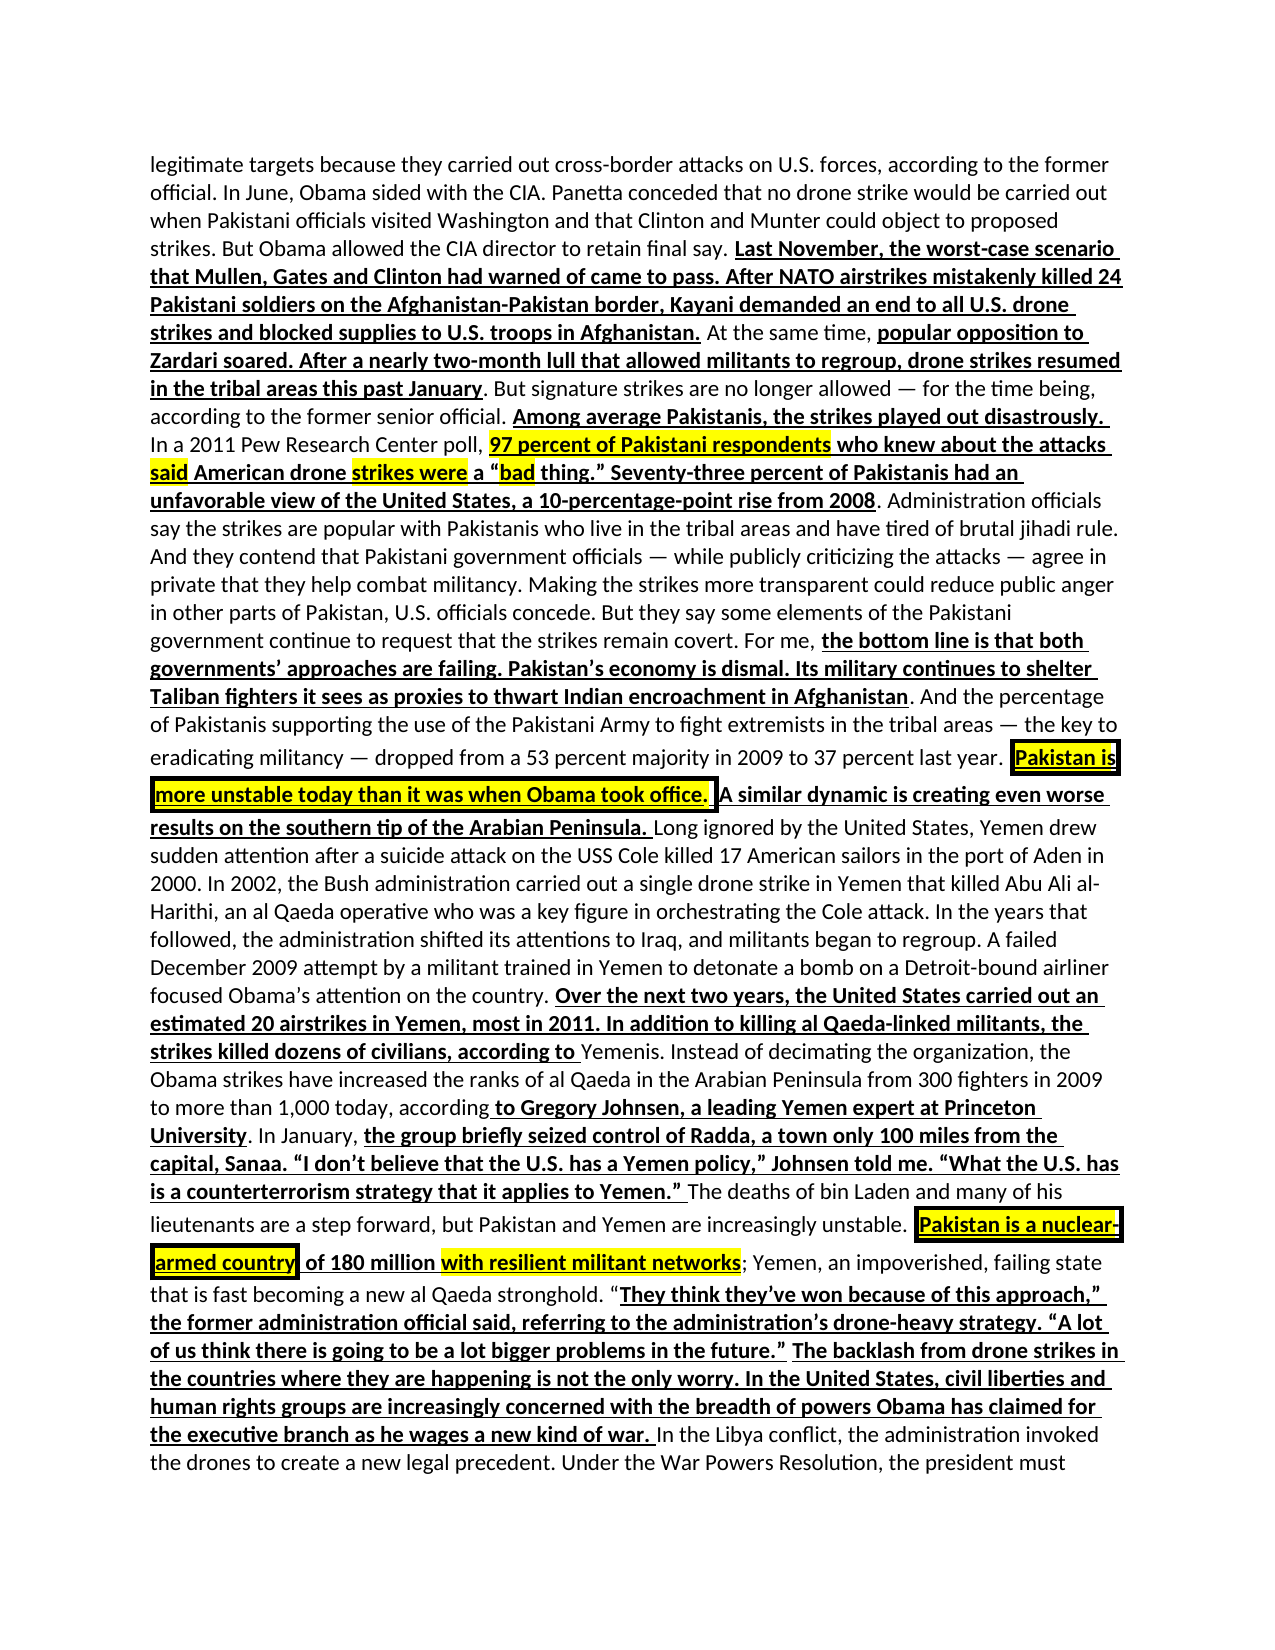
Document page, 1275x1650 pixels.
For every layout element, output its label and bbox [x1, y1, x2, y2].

text [150, 150, 1125, 1476]
